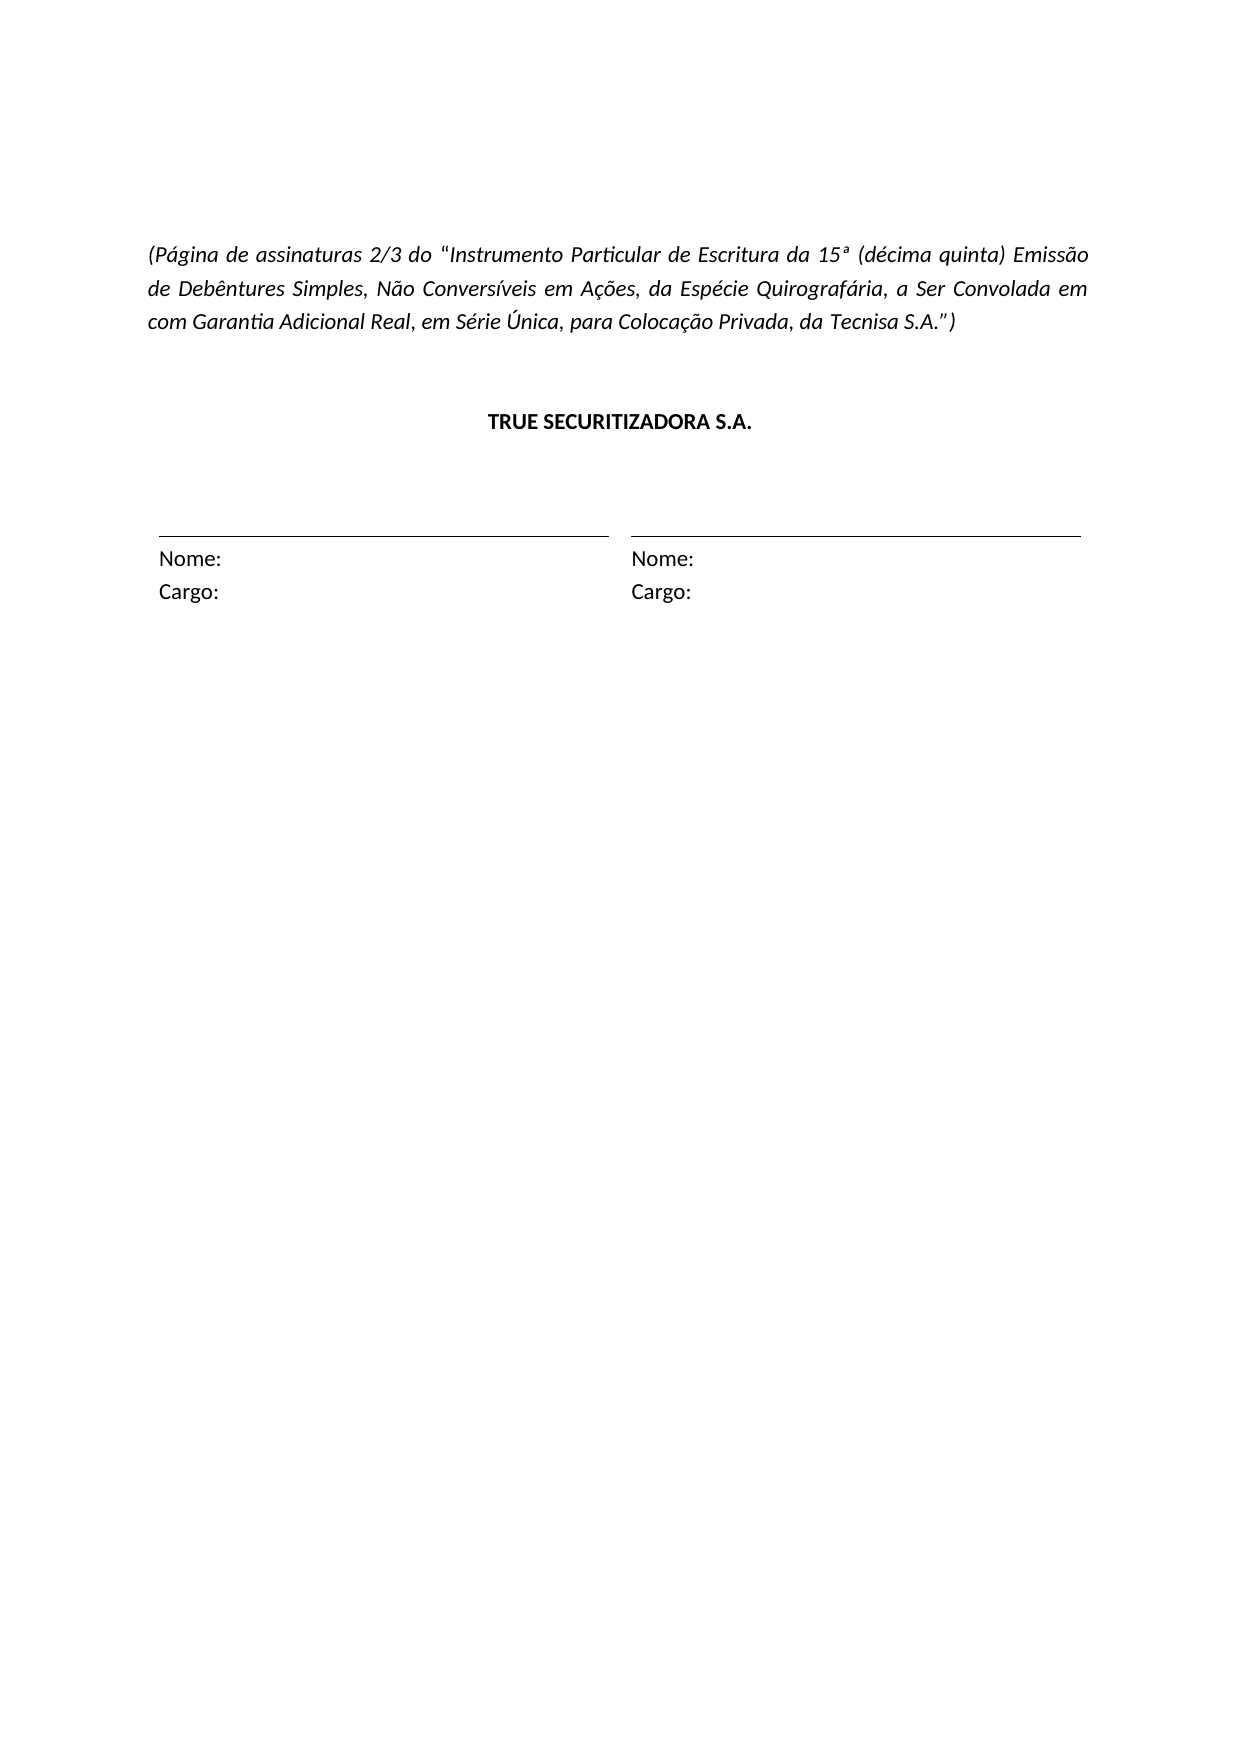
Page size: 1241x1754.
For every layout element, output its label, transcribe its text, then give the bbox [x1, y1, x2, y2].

table_cell Cargo: [148, 573, 620, 606]
table_header Nome: [148, 536, 620, 573]
table_header Nome: [620, 536, 1092, 573]
table_cell Cargo: [620, 573, 1092, 606]
text (Página de assinaturas 2/3 do “Instrumento Particular de Escritura da 15ª (décima quinta) Emissão de Debêntures Simples, Não Conversíveis em Ações, da Espécie Quirografária, a Ser Convolada em com Garantia Adicional Real, em Série Única, para Colocação Privada, da Tecnisa S.A.”) [148, 236, 1092, 336]
text TRUE SECURITIZADORA S.A. [148, 403, 1092, 436]
